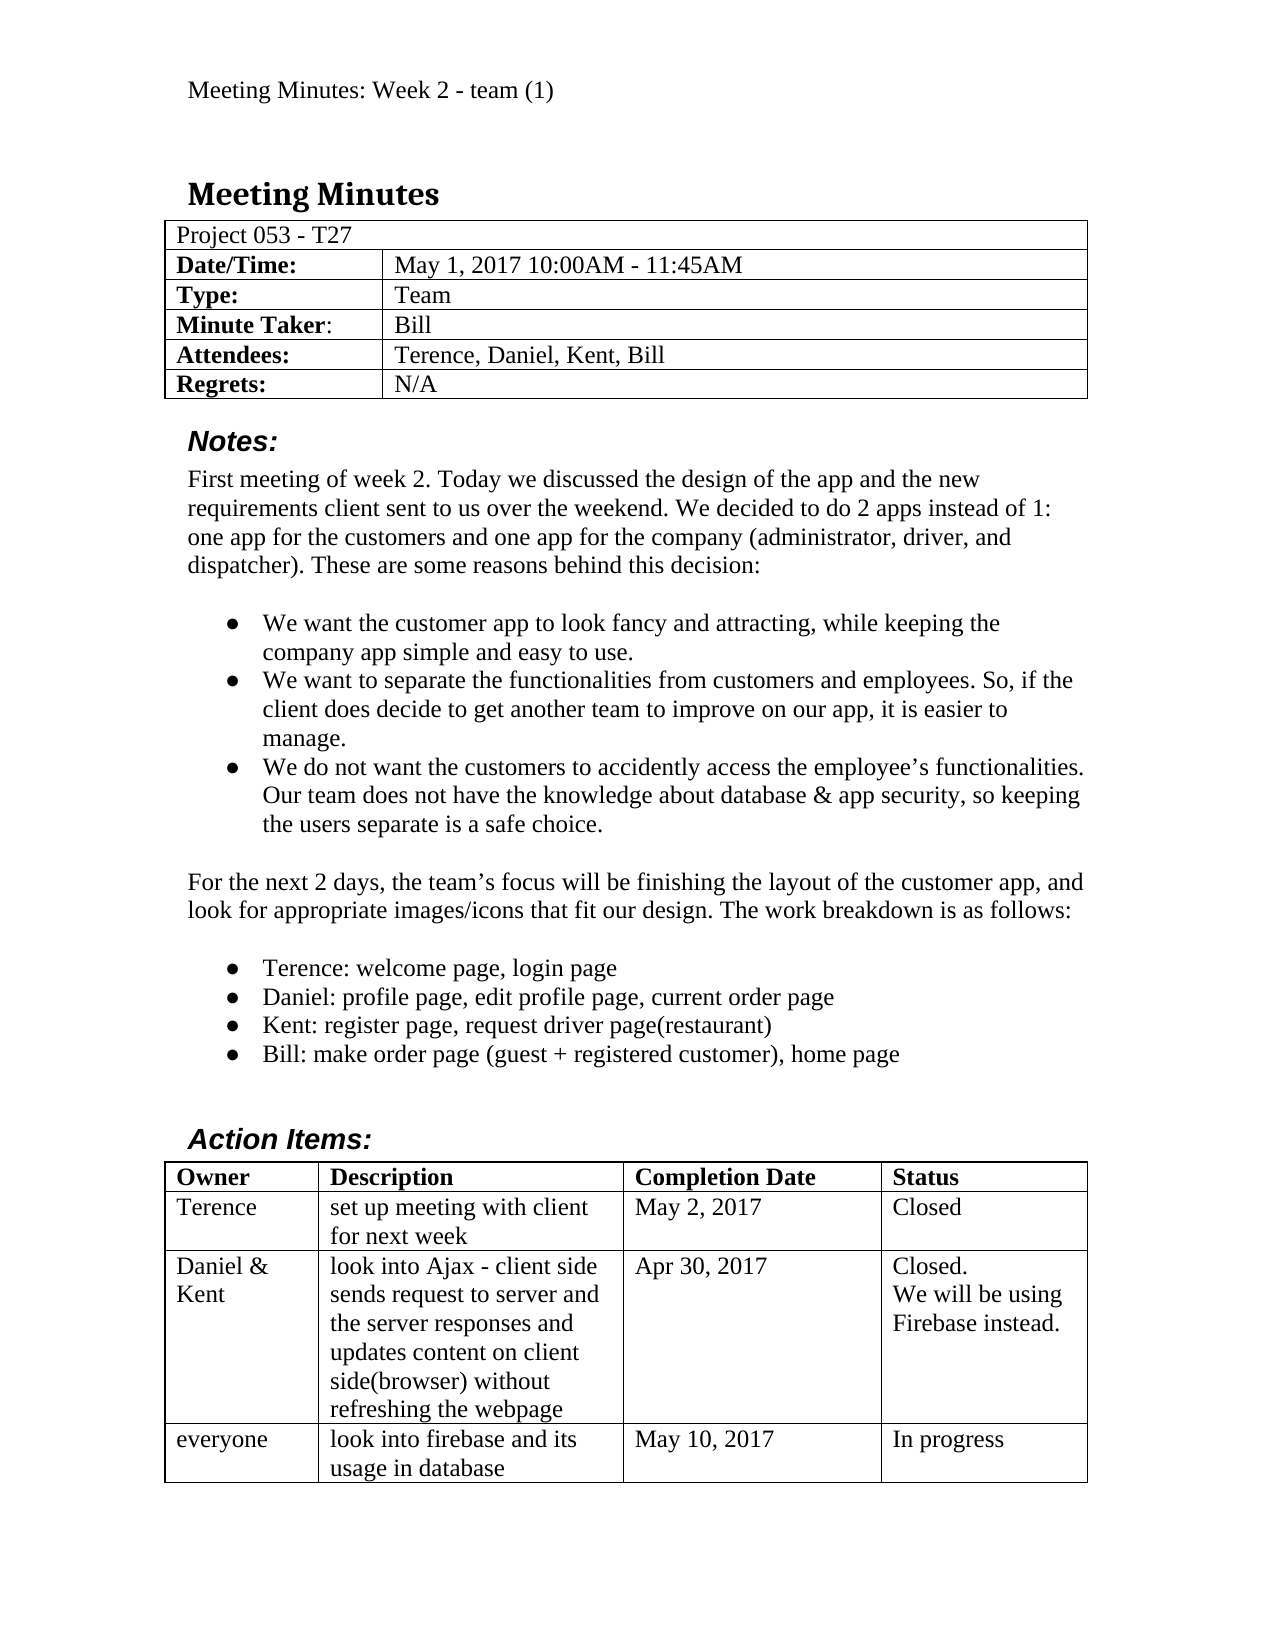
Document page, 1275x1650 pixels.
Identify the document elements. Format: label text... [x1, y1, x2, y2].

table_header Project 053 - T27 [166, 221, 1087, 249]
table_cell Date/Time: [166, 250, 382, 279]
list Bill: make order page (guest + registered customer), home page [225, 1039, 1087, 1068]
table_cell May 2, 2017 [624, 1192, 881, 1250]
list We do not want the customers to accidently access the employee’s functionalities. Our team does not have the knowledge about database & app security, so keeping the users separate is a safe choice. [225, 752, 1087, 838]
table_cell Apr 30, 2017 [624, 1251, 881, 1423]
list Kent: register page, request driver page(restaurant) [225, 1010, 1087, 1039]
table_cell Closed. We will be using Firebase instead. [882, 1251, 1087, 1423]
subtitle Meeting Minutes [187, 175, 1087, 213]
list We want the customer app to look fancy and attracting, while keeping the company app simple and easy to use. [225, 608, 1087, 665]
table_header Status [882, 1163, 1087, 1191]
text For the next 2 days, the team’s focus will be finishing the layout of the customer app, and look for appropriate images/icons that fit our design. The work breakdown is as follows: [187, 867, 1087, 924]
table_cell In progress [882, 1424, 1087, 1482]
table_header Description [319, 1163, 623, 1191]
table_cell set up meeting with client for next week [319, 1192, 623, 1250]
table_header Completion Date [624, 1163, 881, 1191]
table_cell everyone [166, 1424, 318, 1482]
table_cell May 10, 2017 [624, 1424, 881, 1482]
list We want to separate the functionalities from customers and employees. So, if the client does decide to get another team to improve on our app, it is easier to manage. [225, 665, 1087, 752]
table_cell Terence, Daniel, Kent, Bill [383, 340, 1087, 368]
table_cell Closed [882, 1192, 1087, 1250]
table_cell May 1, 2017 10:00AM - 11:45AM [383, 250, 1087, 279]
table_cell Terence [166, 1192, 318, 1250]
subtitle Notes: [187, 424, 1087, 458]
table_cell Attendees: [166, 340, 382, 368]
table_cell Daniel & Kent [166, 1251, 318, 1423]
table_cell look into firebase and its usage in database [319, 1424, 623, 1482]
table_cell Regrets: [166, 370, 382, 398]
table_cell Bill [383, 310, 1087, 339]
text First meeting of week 2. Today we discussed the design of the app and the new requirements client sent to us over the weekend. We decided to do 2 apps instead of 1: one app for the customers and one app for the company (administrator, driver, and dispatcher). These are some reasons behind this decision: [187, 464, 1087, 579]
table_cell look into Ajax - client side sends request to server and the server responses and updates content on client side(browser) without refreshing the webpage [319, 1251, 623, 1423]
table_cell Type: [166, 280, 382, 309]
subtitle Action Items: [187, 1122, 1087, 1155]
table_cell Team [383, 280, 1087, 309]
table_cell N/A [383, 370, 1087, 398]
table_header Owner [166, 1163, 318, 1191]
table_cell Minute Taker: [166, 310, 382, 339]
list Daniel: profile page, edit profile page, current order page [225, 982, 1087, 1010]
list Terence: welcome page, login page [225, 953, 1087, 982]
